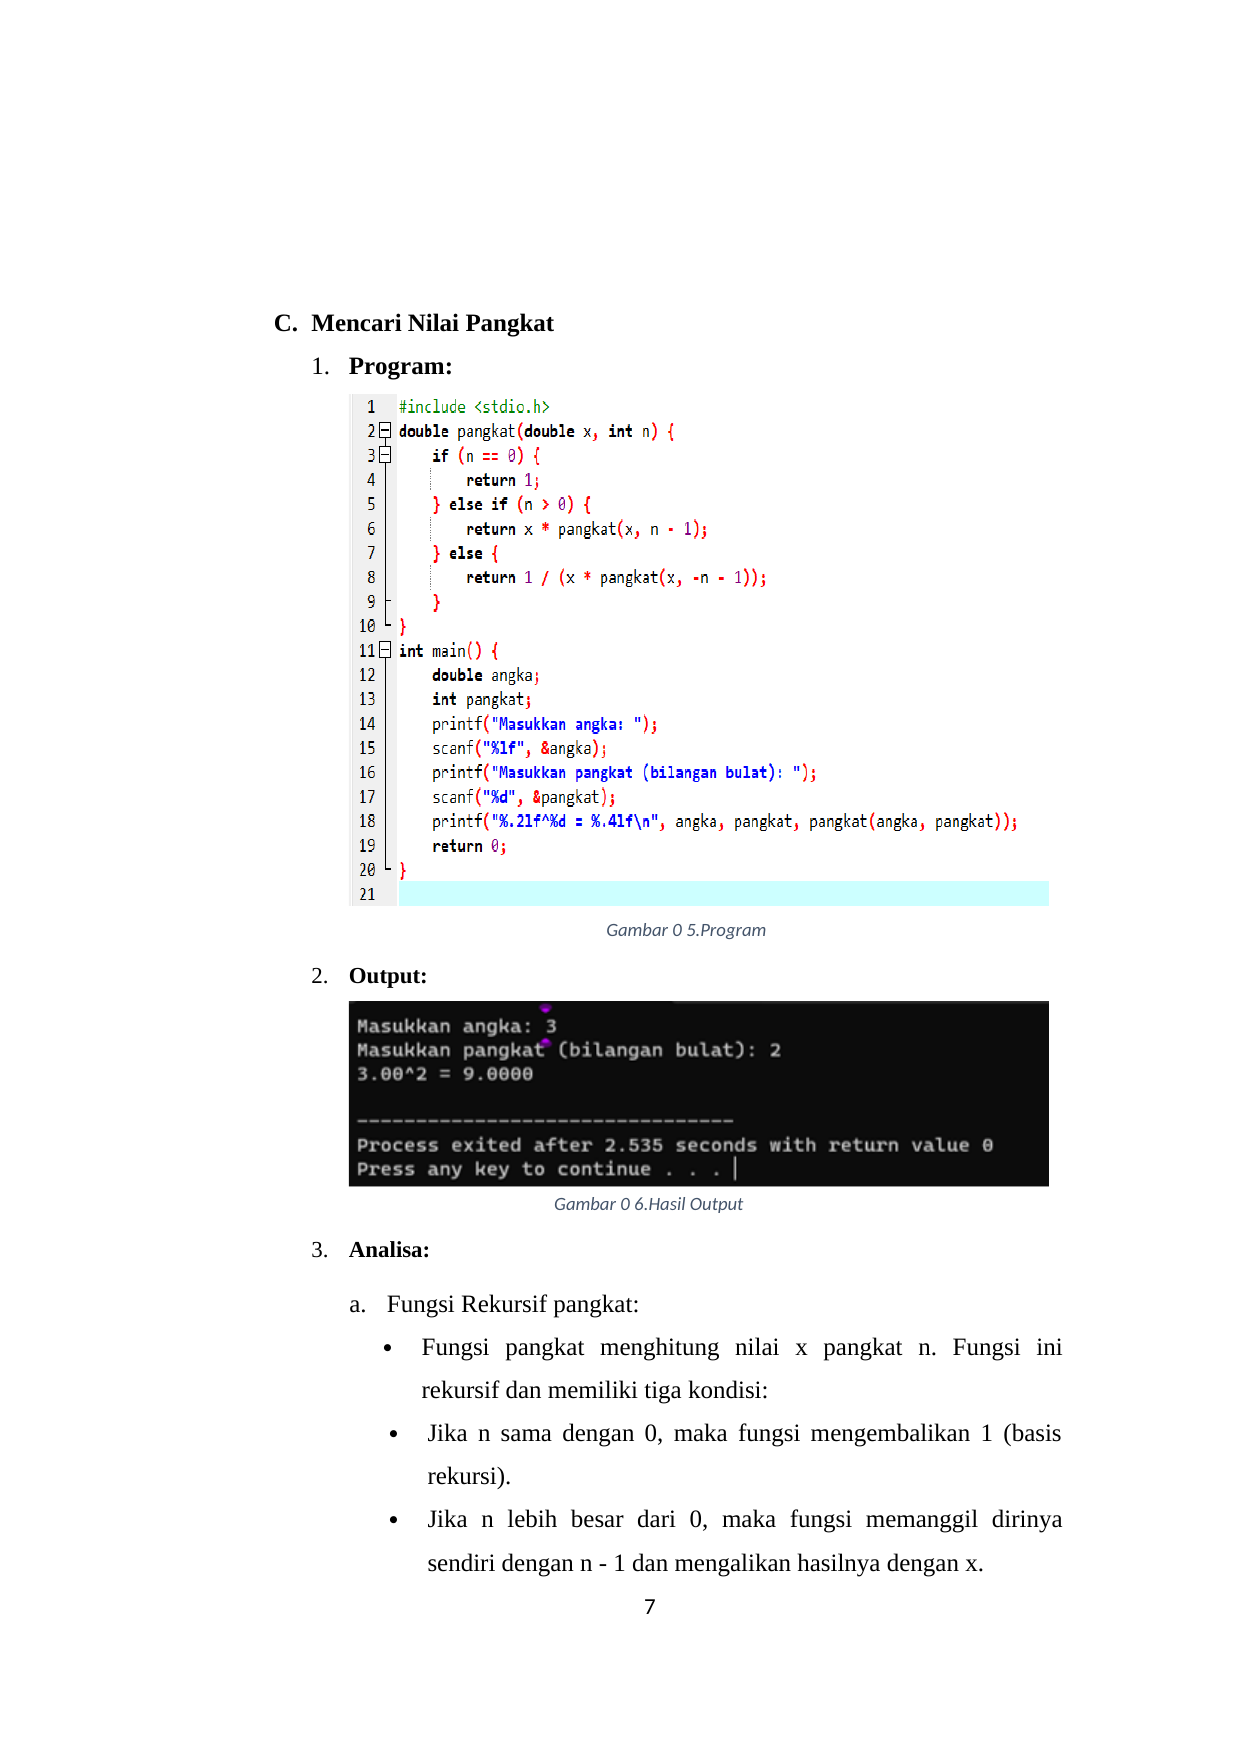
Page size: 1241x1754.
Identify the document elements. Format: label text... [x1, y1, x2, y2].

list Program: [311, 351, 1063, 380]
picture [348, 1001, 1049, 1193]
picture [348, 394, 1049, 906]
list Output: [311, 962, 1063, 989]
list Jika n lebih besar dari 0, maka fungsi memanggil dirinya sendiri dengan n - 1 dan mengalikan hasilnya dengan x. [390, 1504, 1063, 1576]
list Analisa: [311, 1236, 1063, 1262]
list Fungsi pangkat menghitung nilai x pangkat n. Fungsi ini rekursif dan memiliki tiga kondisi: [384, 1332, 1063, 1404]
list Jika n sama dengan 0, maka fungsi mengembalikan 1 (basis rekursi). [390, 1418, 1063, 1490]
text Gambar 0 5.Program [236, 918, 1063, 941]
list Mencari Nilai Pangkat [274, 308, 1063, 337]
text Gambar 0 6.Hasil Output [236, 1192, 1063, 1215]
list Fungsi Rekursif pangkat: [349, 1289, 1063, 1318]
